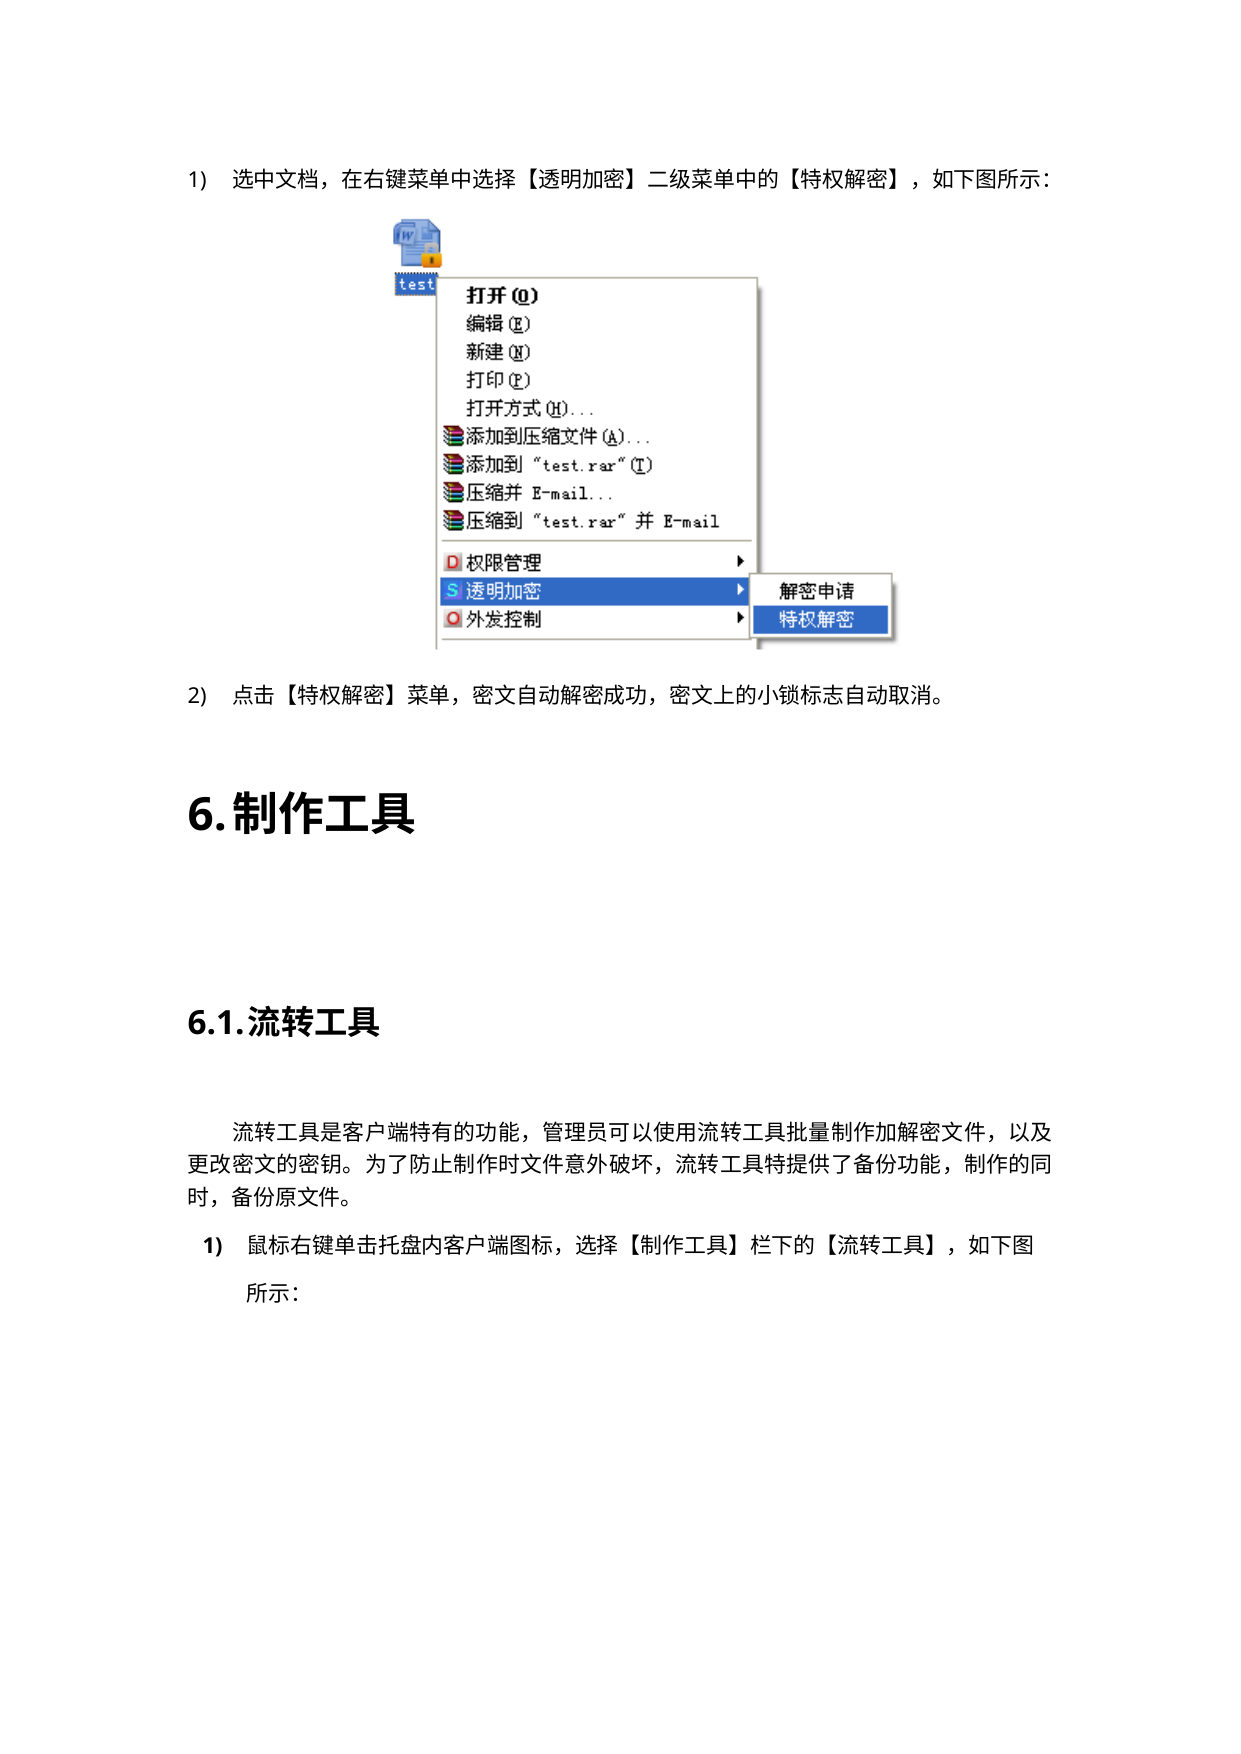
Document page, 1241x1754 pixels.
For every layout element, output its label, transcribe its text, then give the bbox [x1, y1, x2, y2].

list 鼠标右键单击托盘内客户端图标，选择【制作工具】栏下的【流转工具】，如下图所示： [202, 1228, 1053, 1308]
text 流转工具是客户端特有的功能，管理员可以使用流转工具批量制作加解密文件，以及更改密文的密钥。为了防止制作时文件意外破坏，流转工具特提供了备份功能，制作的同时，备份原文件。 [187, 1114, 1053, 1212]
list 点击【特权解密】菜单，密文自动解密成功，密文上的小锁标志自动取消。 [187, 678, 1053, 710]
picture [378, 210, 907, 656]
subtitle 流转工具 [187, 987, 1053, 1052]
list 选中文档，在右键菜单中选择【透明加密】二级菜单中的【特权解密】，如下图所示： [187, 162, 1053, 194]
subtitle 制作工具 [187, 762, 1053, 859]
